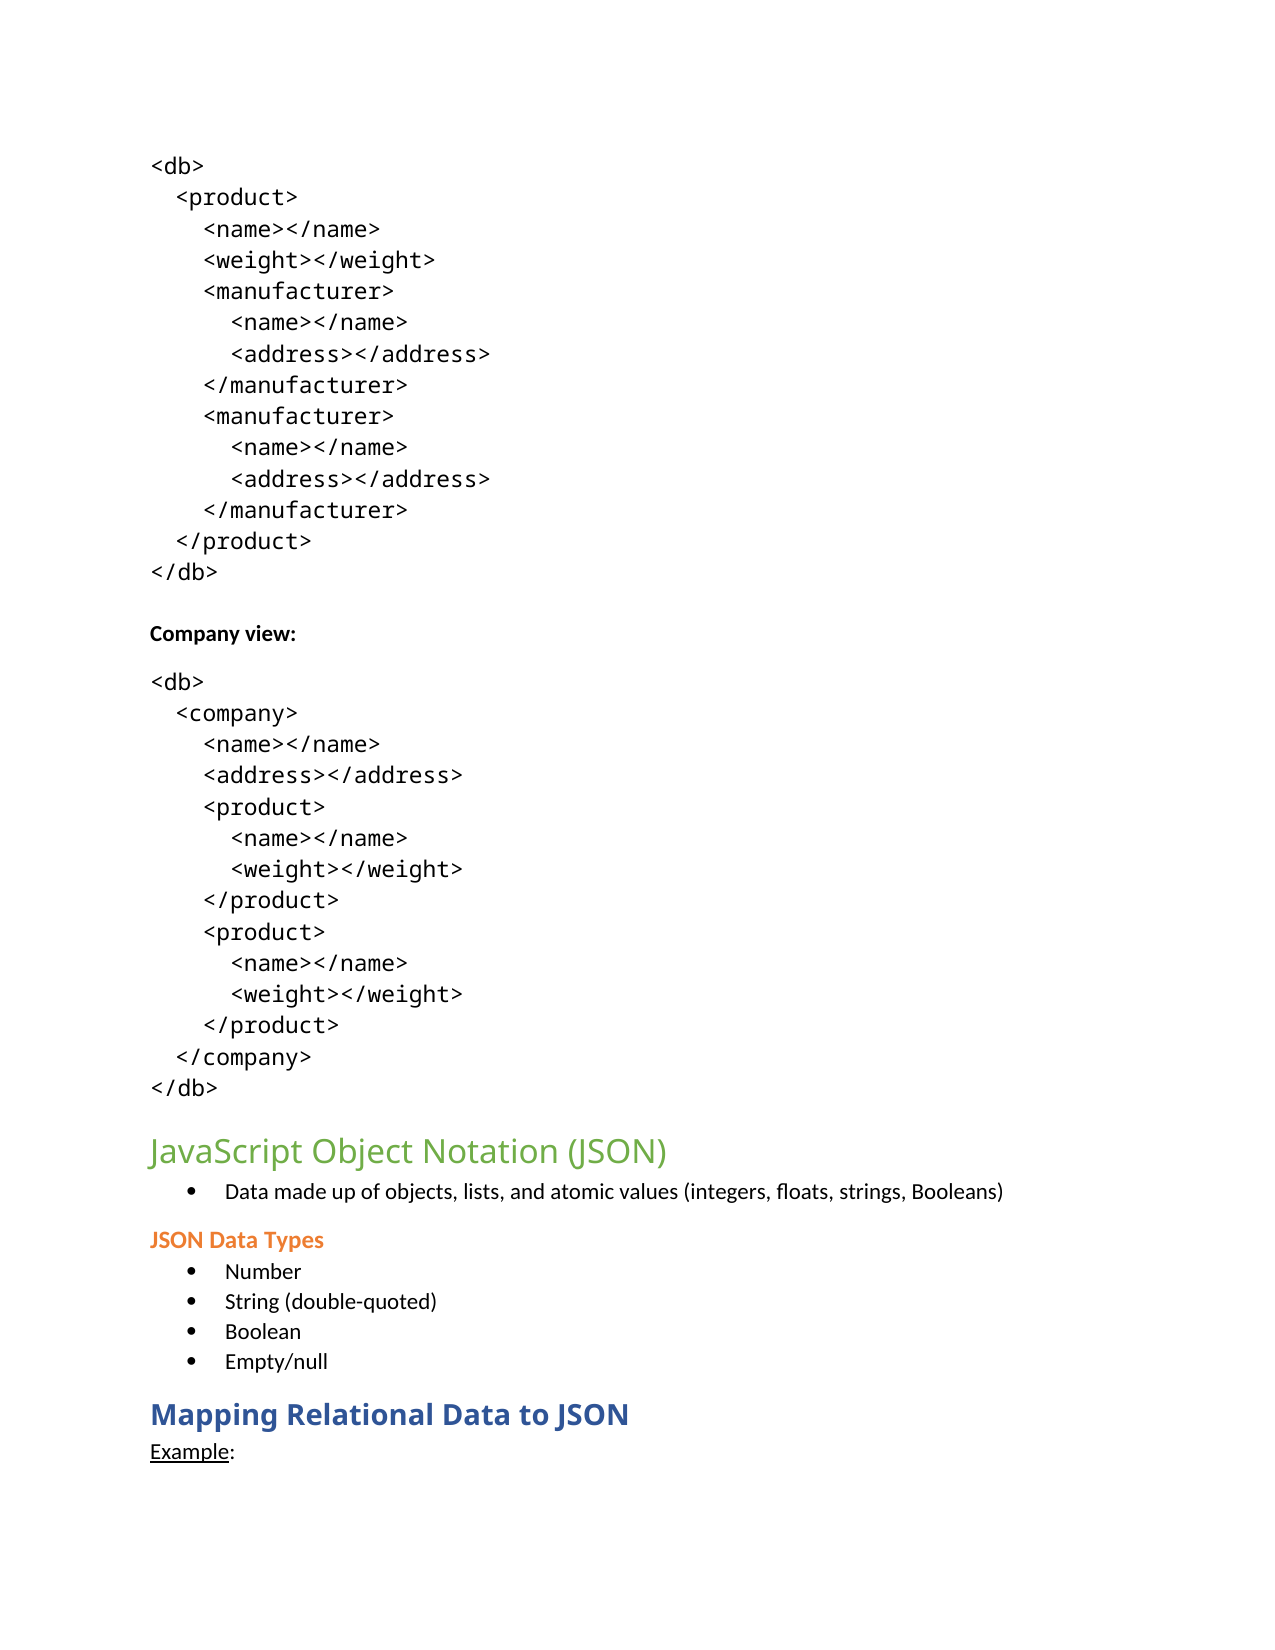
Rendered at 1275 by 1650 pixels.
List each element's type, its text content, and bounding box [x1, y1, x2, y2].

text <product> [150, 181, 1125, 212]
text <name></name> [150, 431, 1125, 462]
text <address></address> [150, 462, 1125, 494]
text <name></name> [150, 822, 1125, 853]
text <db> [150, 666, 1125, 697]
text <manufacturer> [150, 275, 1125, 306]
text </product> [150, 1009, 1125, 1041]
text </product> [150, 525, 1125, 556]
list Number [187, 1257, 1125, 1285]
text Example: [150, 1437, 1125, 1465]
list String (double-quoted) [187, 1287, 1125, 1315]
text <name></name> [150, 728, 1125, 759]
text <address></address> [150, 337, 1125, 369]
text <weight></weight> [150, 978, 1125, 1009]
text <company> [150, 697, 1125, 728]
text </db> [150, 556, 1125, 587]
text <address></address> [150, 759, 1125, 791]
list Boolean [187, 1317, 1125, 1345]
text </product> [150, 884, 1125, 916]
text <name></name> [150, 212, 1125, 244]
text <name></name> [150, 306, 1125, 337]
list Empty/null [187, 1347, 1125, 1376]
text <weight></weight> [150, 853, 1125, 884]
text </db> [150, 1072, 1125, 1103]
text <product> [150, 791, 1125, 822]
text <product> [150, 916, 1125, 947]
text <name></name> [150, 947, 1125, 978]
text </manufacturer> [150, 369, 1125, 400]
text </manufacturer> [150, 494, 1125, 525]
subtitle Mapping Relational Data to JSON [150, 1394, 1125, 1434]
text </company> [150, 1041, 1125, 1072]
text <manufacturer> [150, 400, 1125, 431]
text <weight></weight> [150, 244, 1125, 275]
subtitle JSON Data Types [150, 1224, 1125, 1254]
list Data made up of objects, lists, and atomic values (integers, floats, strings, Booleans) [187, 1177, 1125, 1205]
text Company view: [150, 619, 1125, 647]
text <db> [150, 150, 1125, 181]
subtitle JavaScript Object Notation (JSON) [150, 1128, 1125, 1173]
